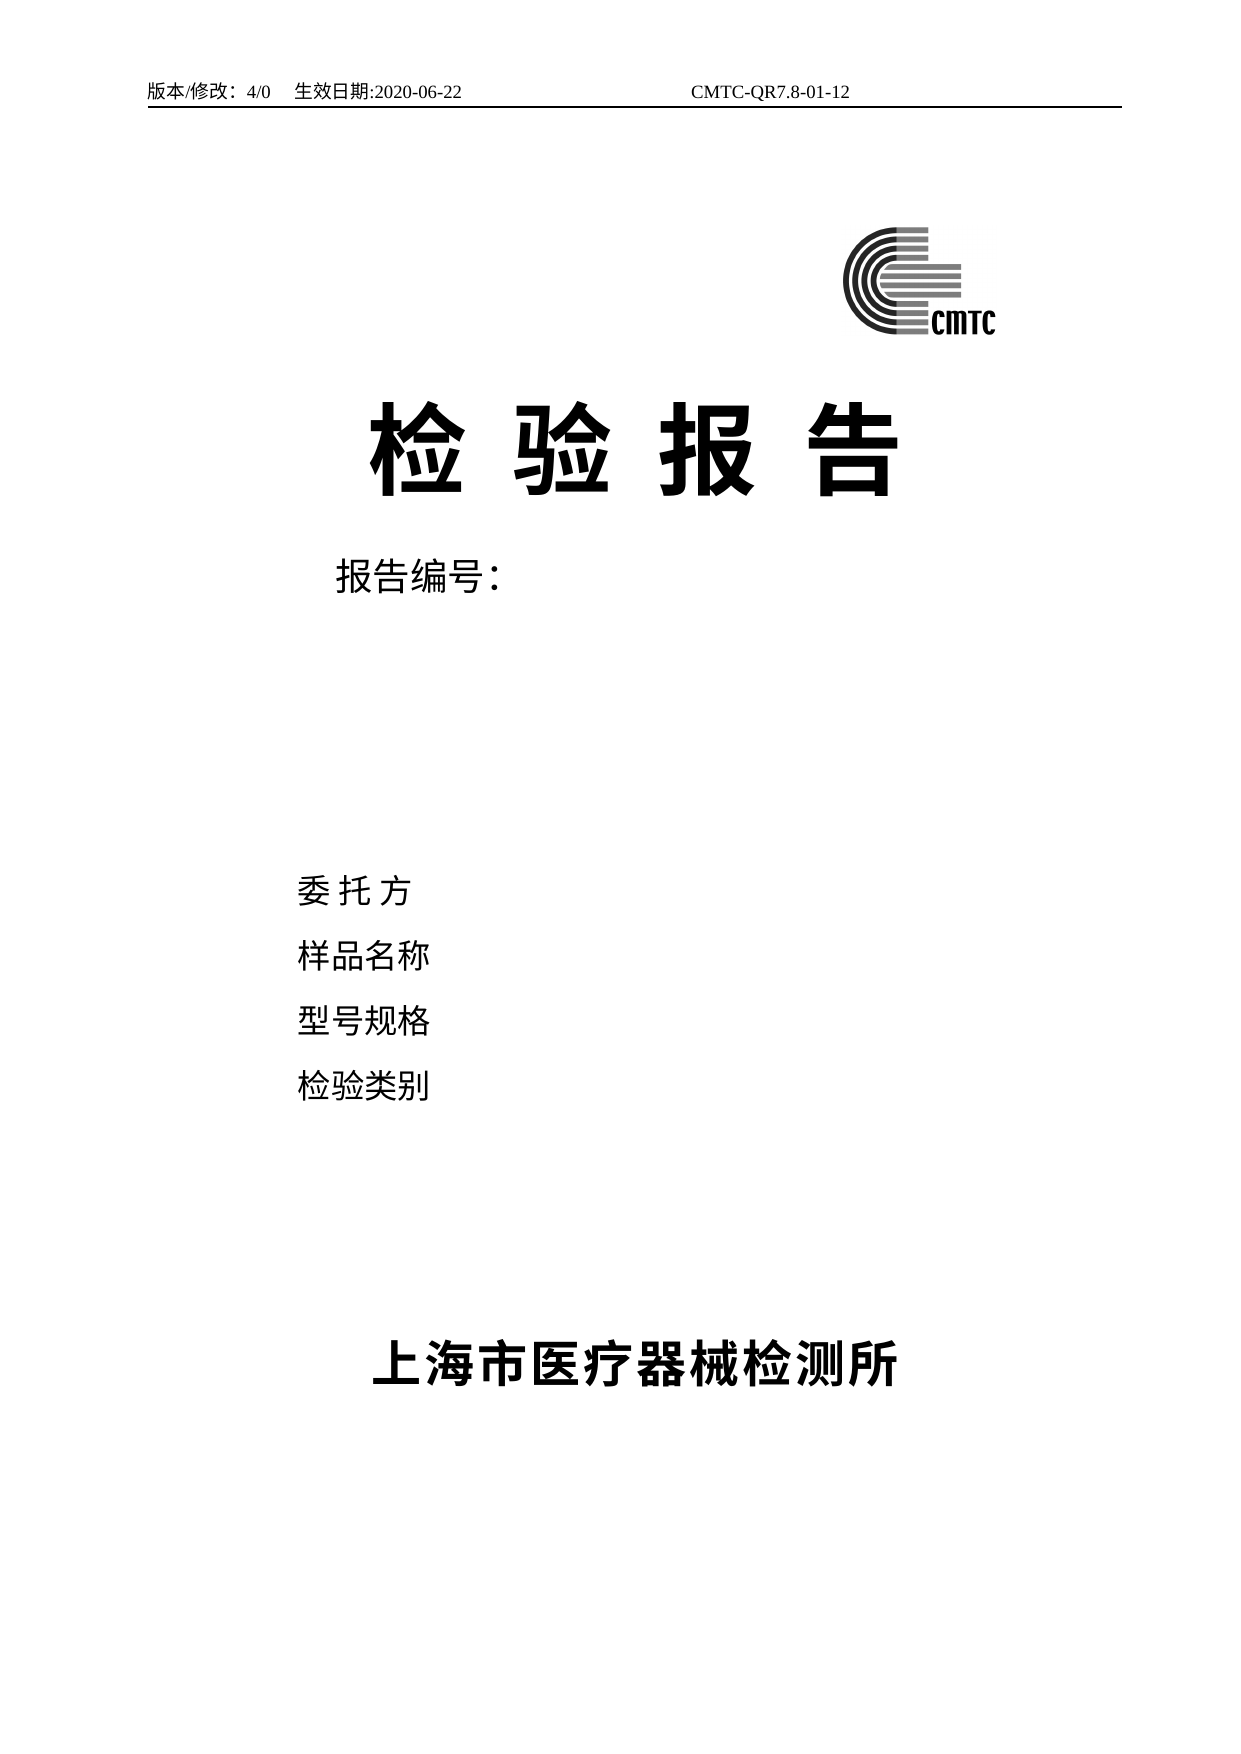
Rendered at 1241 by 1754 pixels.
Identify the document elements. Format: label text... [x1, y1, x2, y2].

picture [841, 225, 997, 336]
text 委 托 方 [148, 857, 1122, 922]
text 检验类别 [148, 1052, 1122, 1117]
text 型号规格 [148, 987, 1122, 1052]
text 报告编号： [148, 542, 1122, 607]
text 上海市医疗器械检测所 [148, 1312, 1122, 1409]
text 样品名称 [148, 922, 1122, 987]
text 检 验 报 告 [148, 363, 1122, 526]
